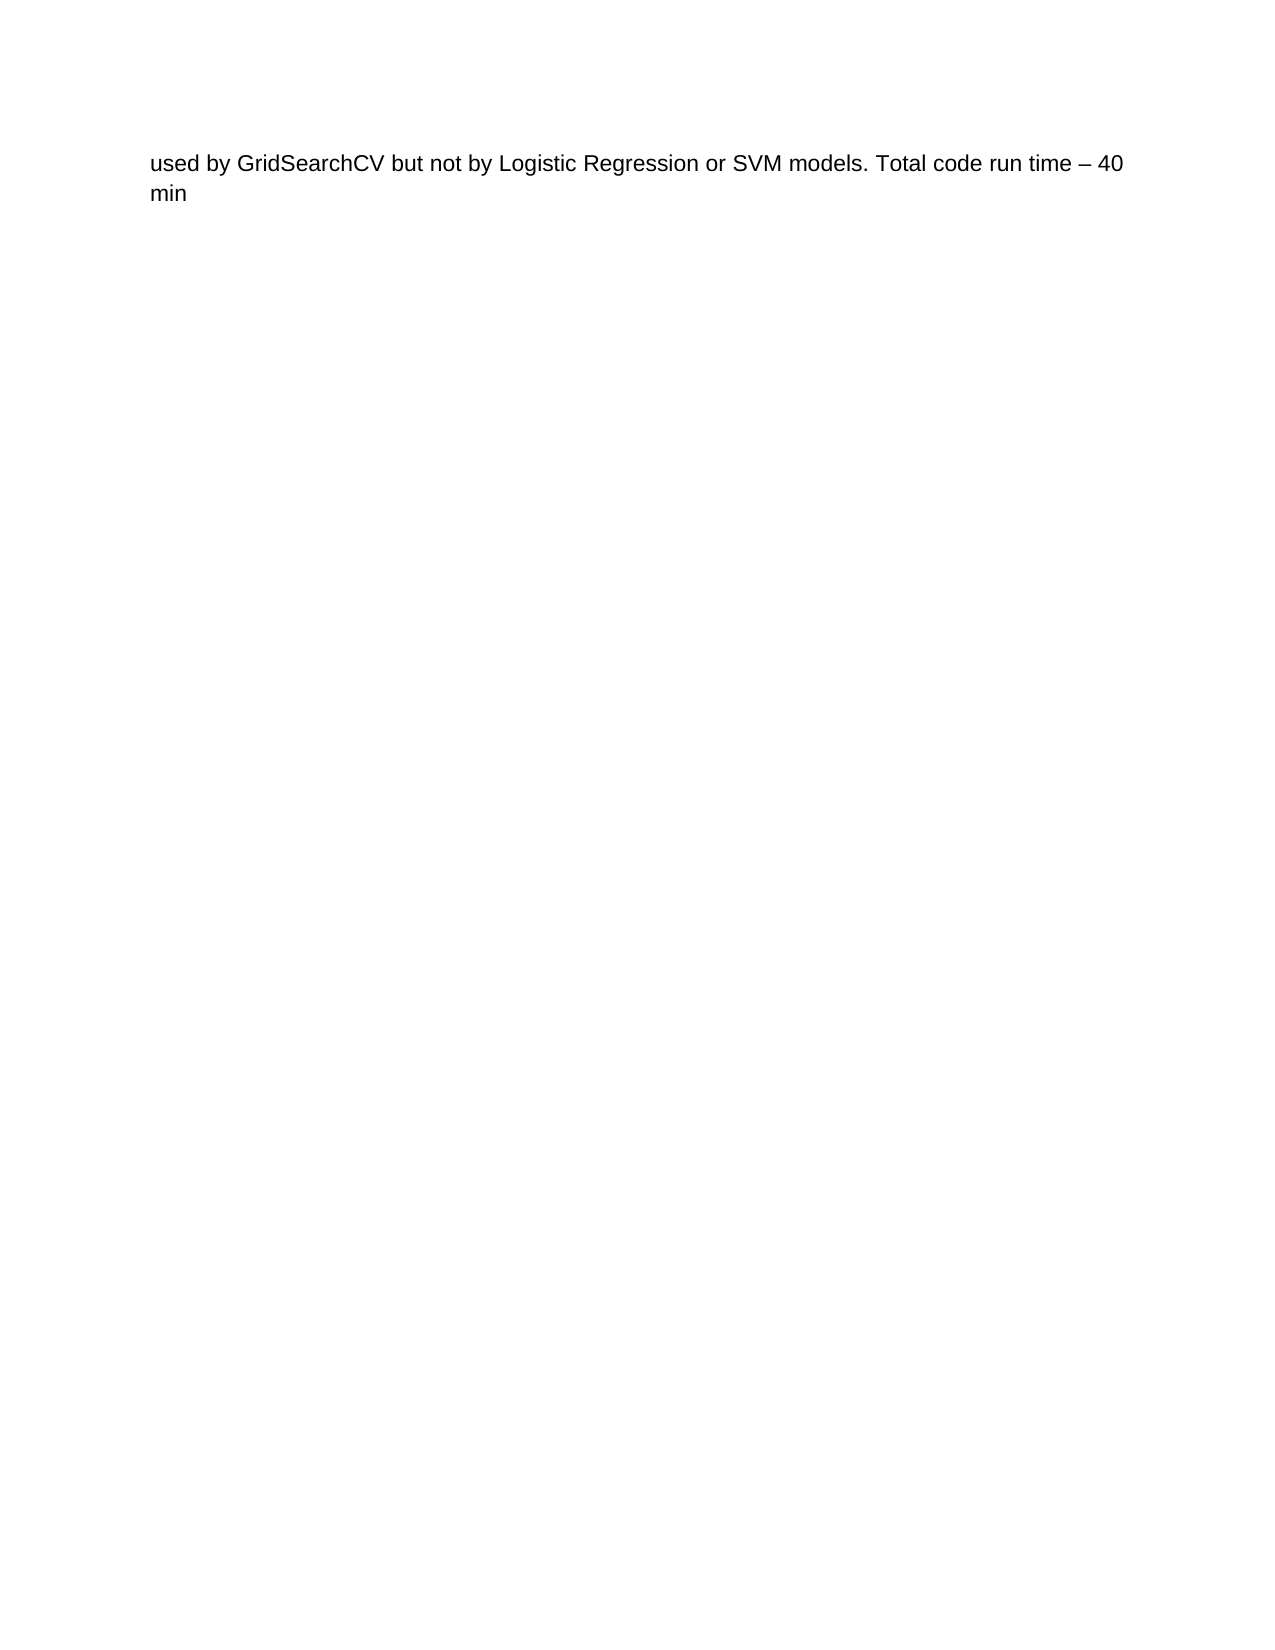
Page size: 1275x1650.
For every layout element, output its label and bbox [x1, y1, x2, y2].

text [150, 150, 1125, 207]
